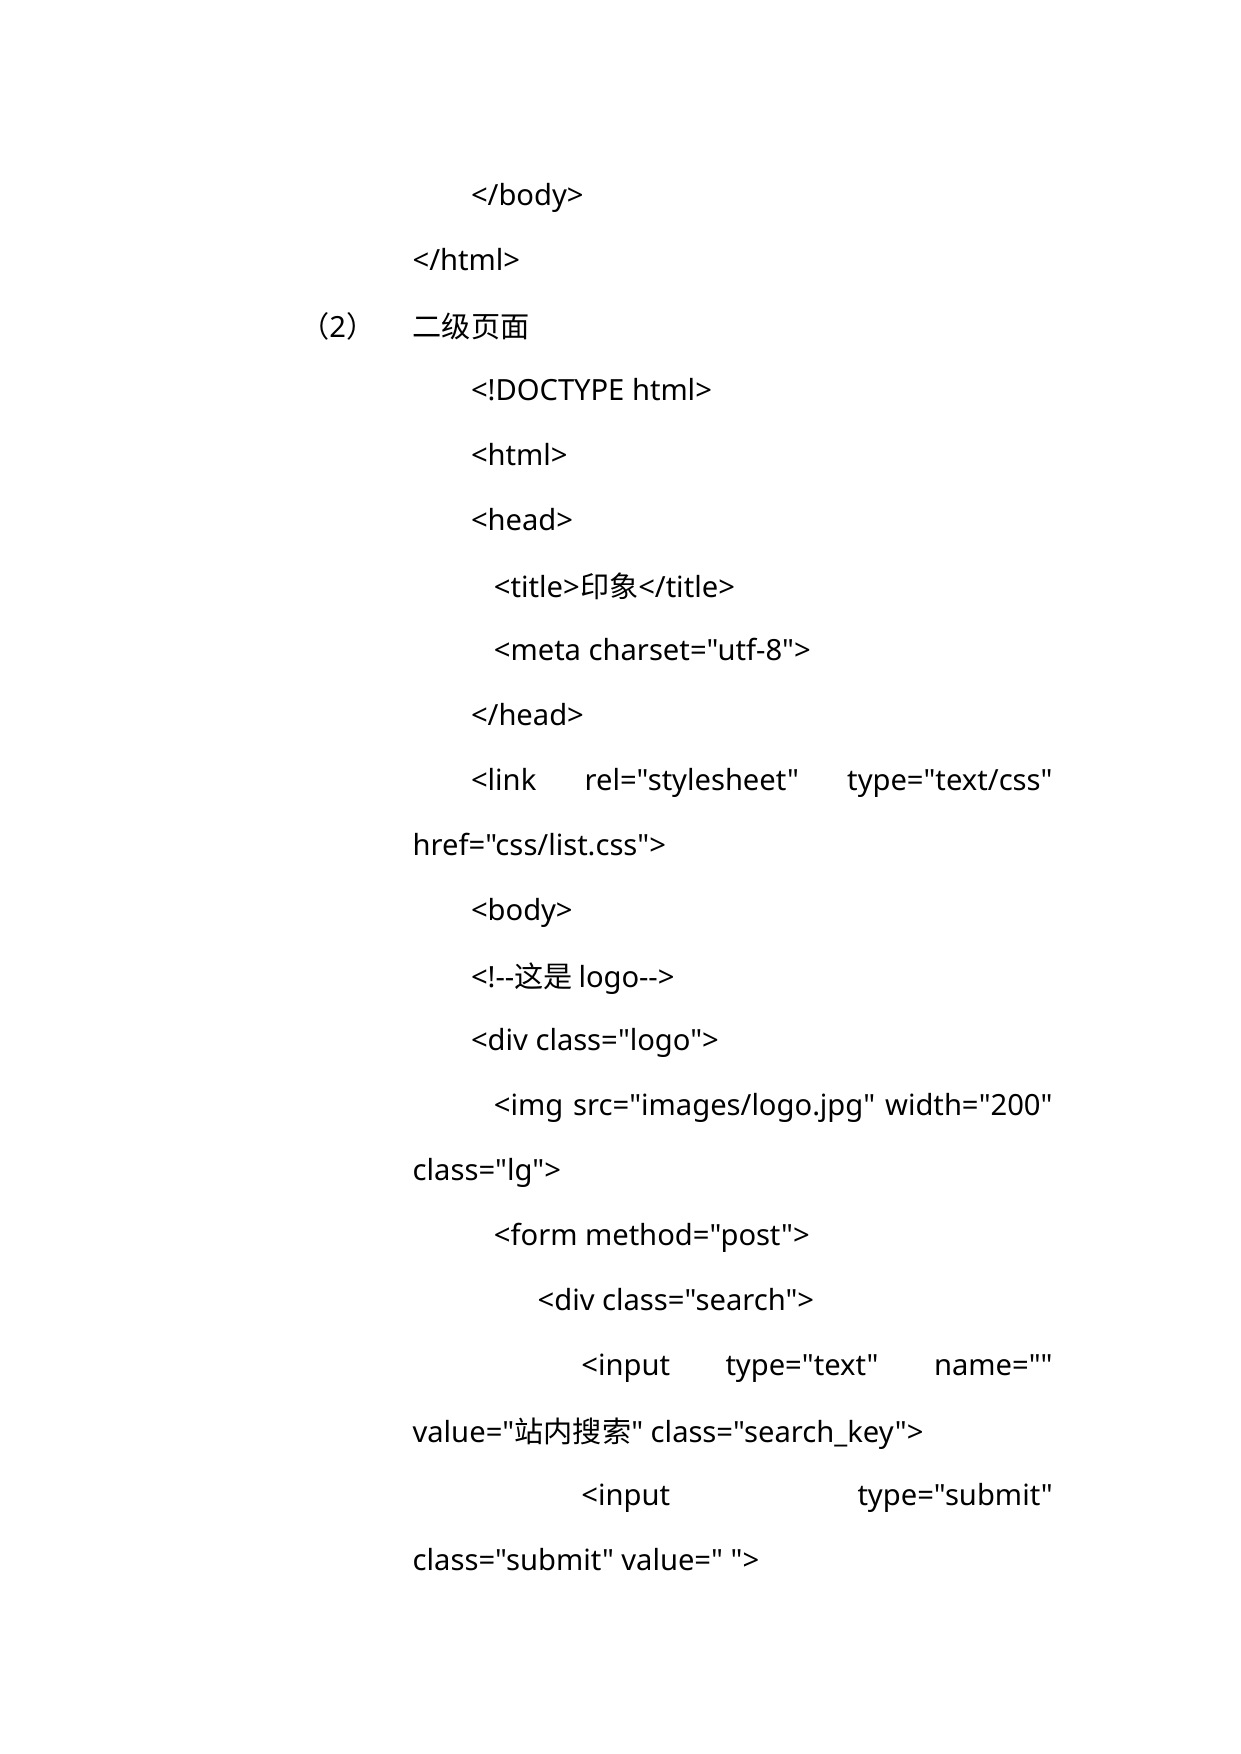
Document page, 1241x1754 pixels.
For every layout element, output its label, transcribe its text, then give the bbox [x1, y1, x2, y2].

list <meta charset="utf-8"> [412, 617, 1053, 682]
list <!DOCTYPE html> [412, 357, 1053, 422]
list <div class="logo"> [412, 1007, 1053, 1072]
list </body> [412, 162, 1053, 227]
list <form method="post"> [412, 1202, 1053, 1267]
list <!--这是logo--> [412, 942, 1053, 1007]
list </head> [412, 682, 1053, 747]
list <input type="text" name="" value="站内搜索" class="search_key"> [412, 1332, 1053, 1462]
list <title>印象</title> [412, 552, 1053, 617]
list <div class="search"> [412, 1267, 1053, 1332]
list <head> [412, 487, 1053, 552]
list <link rel="stylesheet" type="text/css" href="css/list.css"> [412, 747, 1053, 877]
list 二级页面 [300, 292, 1053, 357]
list <img src="images/logo.jpg" width="200" class="lg"> [412, 1072, 1053, 1202]
list <html> [412, 422, 1053, 487]
list <body> [412, 877, 1053, 942]
list </html> [412, 227, 1053, 292]
list <input type="submit" class="submit" value=" "> [412, 1462, 1053, 1592]
